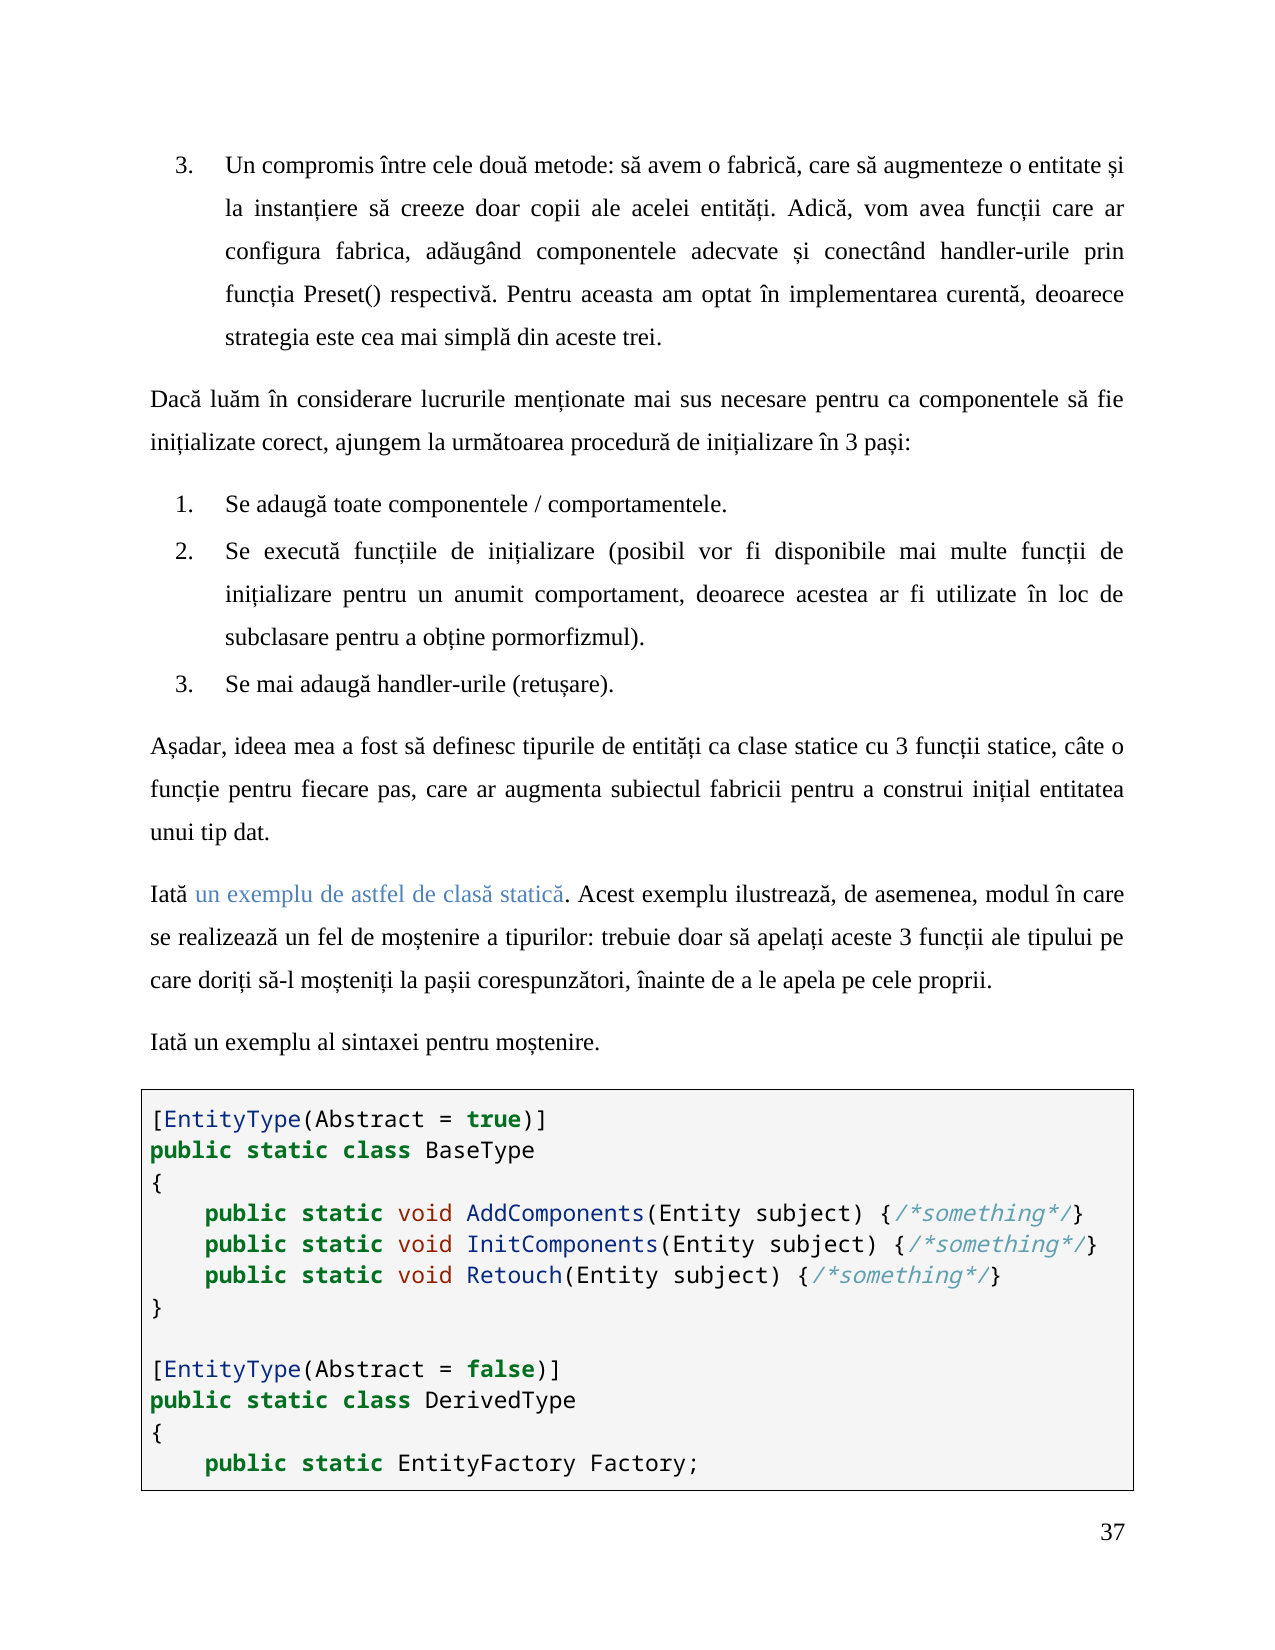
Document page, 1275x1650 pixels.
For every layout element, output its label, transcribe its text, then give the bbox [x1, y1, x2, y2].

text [142, 1090, 1133, 1490]
text Iată un exemplu al sintaxei pentru moștenire. [150, 1027, 1125, 1056]
text Iată un exemplu de astfel de clasă statică. Acest exemplu ilustrează, de asemenea, modul în care se realizează un fel de moștenire a tipurilor: trebuie doar să apelați aceste 3 funcții ale tipului pe care doriți să-l moșteniți la pașii corespunzători, înainte de a le apela pe cele proprii. [150, 879, 1125, 994]
list Un compromis între cele două metode: să avem o fabrică, care să augmenteze o entitate și la instanțiere să creeze doar copii ale acelei entități. Adică, vom avea funcții care ar configura fabrica, adăugând componentele adecvate și conectând handler-urile prin funcția Preset() respectivă. Pentru aceasta am optat în implementarea curentă, deoarece strategia este cea mai simplă din aceste trei. [175, 150, 1125, 351]
list Se mai adaugă handler-urile (retușare). [175, 669, 1125, 698]
text Așadar, ideea mea a fost să definesc tipurile de entități ca clase statice cu 3 funcții statice, câte o funcție pentru fiecare pas, care ar augmenta subiectul fabricii pentru a construi inițial entitatea unui tip dat. [150, 731, 1125, 846]
text Dacă luăm în considerare lucrurile menționate mai sus necesare pentru ca componentele să fie inițializate corect, ajungem la următoarea procedură de inițializare în 3 pași: [150, 384, 1125, 456]
list Se execută funcțiile de inițializare (posibil vor fi disponibile mai multe funcții de inițializare pentru un anumit comportament, deoarece acestea ar fi utilizate în loc de subclasare pentru a obține pormorfizmul). [175, 536, 1125, 651]
list Se adaugă toate componentele / comportamentele. [175, 489, 1125, 518]
